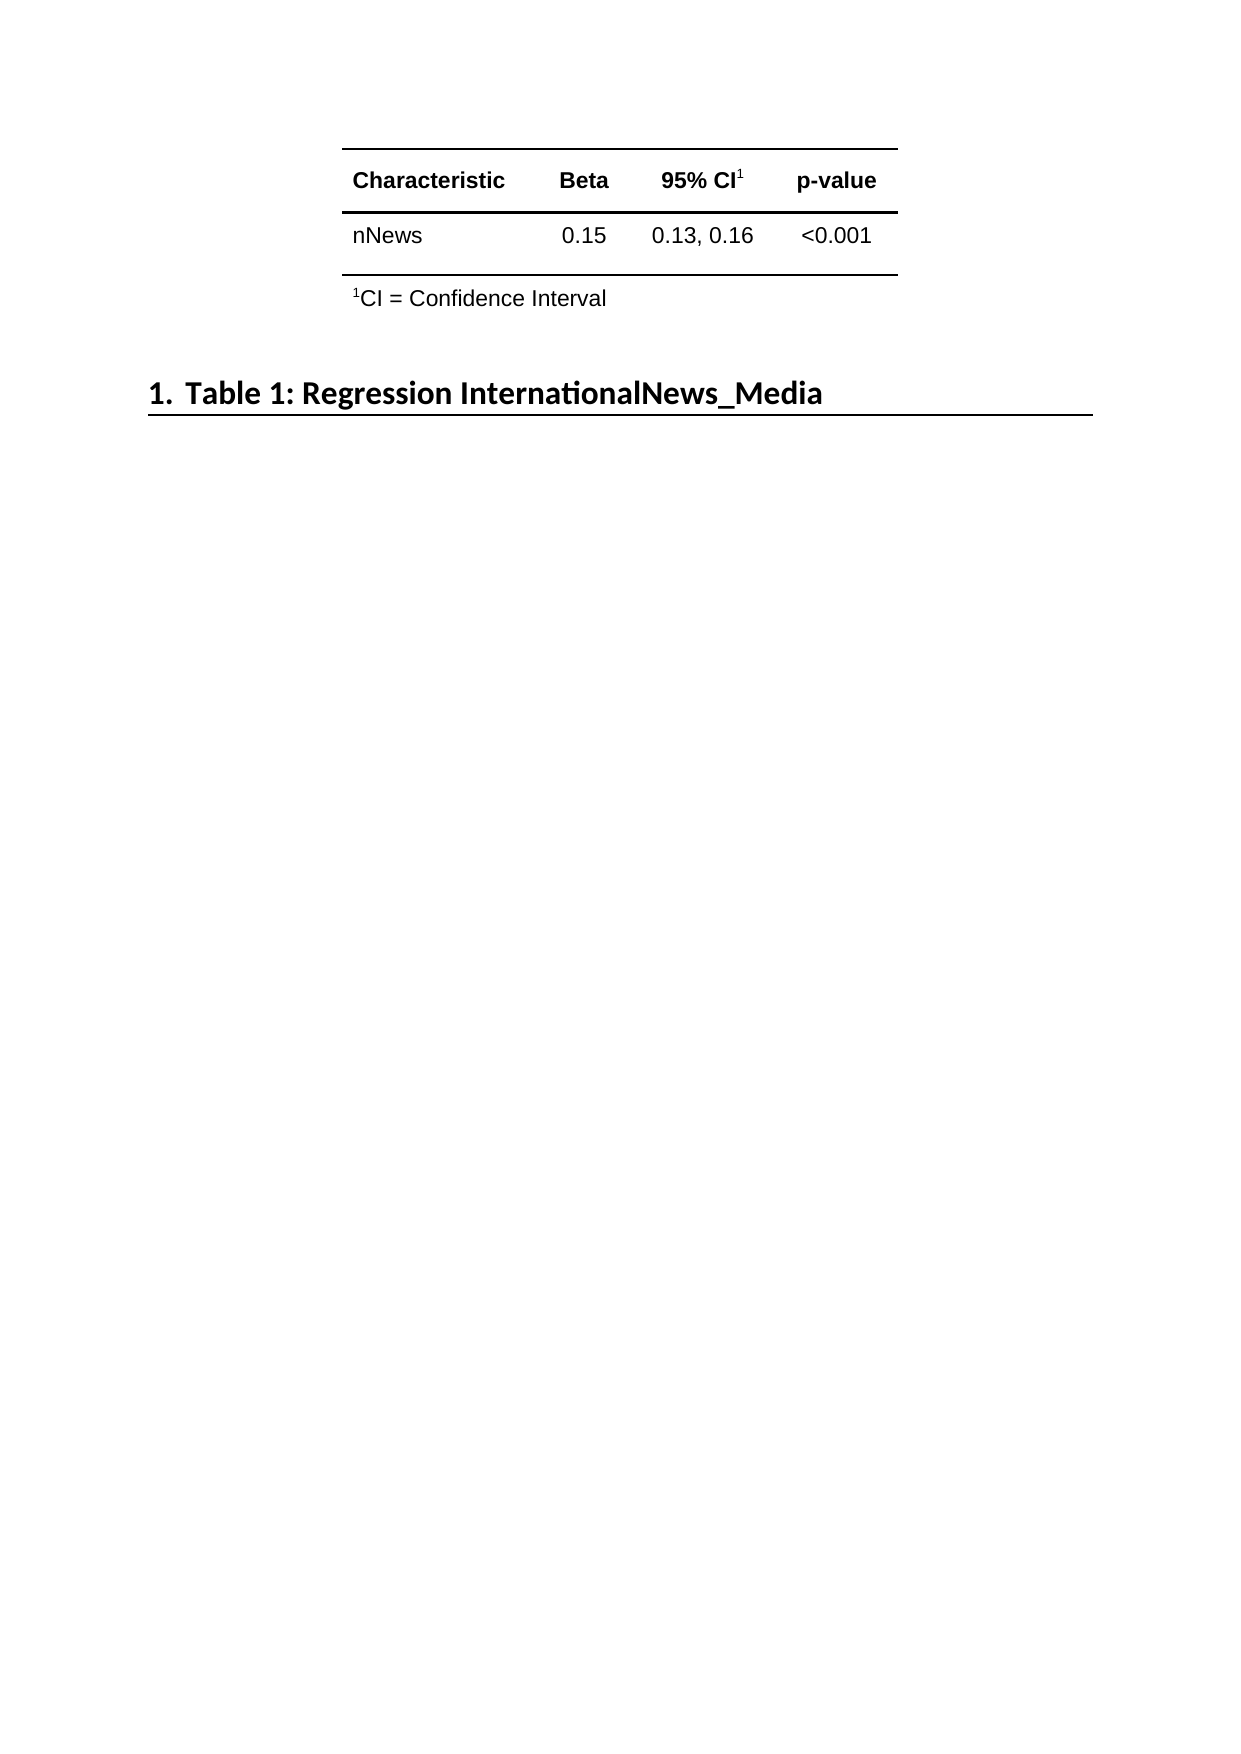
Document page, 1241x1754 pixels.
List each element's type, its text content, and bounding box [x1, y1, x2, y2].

table_cell 1CI = Confidence Interval [342, 276, 898, 322]
table_header Characteristic [342, 150, 538, 211]
table_header p-value [775, 150, 898, 211]
subtitle Table 1: Regression InternationalNews_Media [148, 372, 1093, 414]
table_header 95% CI1 [630, 150, 775, 211]
table_cell 0.15 [538, 214, 630, 274]
table_cell <0.001 [775, 214, 898, 274]
table_cell nNews [342, 214, 538, 274]
table_header Beta [538, 150, 630, 211]
table_cell 0.13, 0.16 [630, 214, 775, 274]
